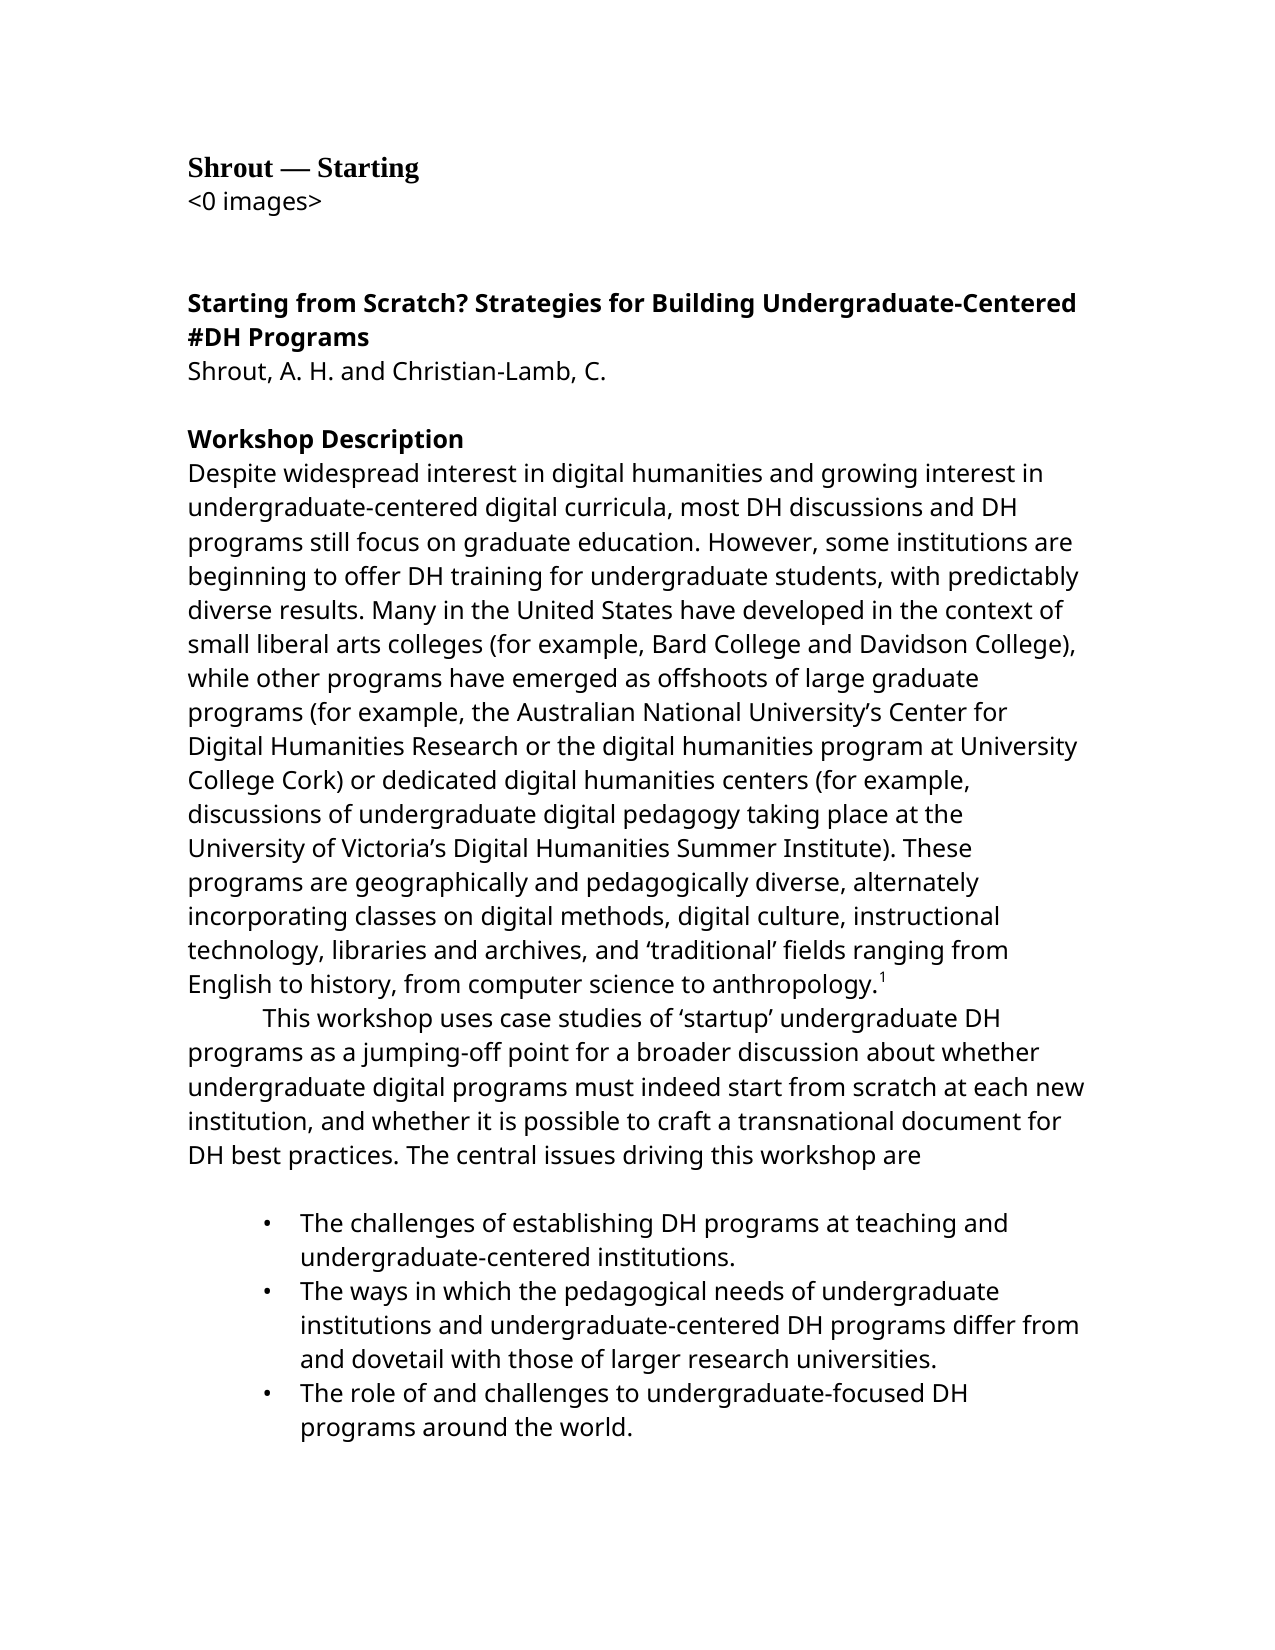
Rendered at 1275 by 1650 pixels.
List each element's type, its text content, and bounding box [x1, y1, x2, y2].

text <0 images> [187, 183, 1087, 218]
text Shrout — Starting [187, 150, 1087, 183]
text • The ways in which the pedagogical needs of undergraduate institutions and undergraduate-centered DH programs differ from and dovetail with those of larger research universities. [187, 1273, 1087, 1376]
text Starting from Scratch? Strategies for Building Undergraduate-Centered #DH Programs [187, 286, 1087, 354]
text • The role of and challenges to undergraduate-focused DH programs around the world. [187, 1376, 1087, 1444]
text Shrout, A. H. and Christian-Lamb, C. [187, 354, 1087, 388]
text Despite widespread interest in digital humanities and growing interest in undergraduate-centered digital curricula, most DH discussions and DH programs still focus on graduate education. However, some institutions are beginning to offer DH training for undergraduate students, with predictably diverse results. Many in the United States have developed in the context of small liberal arts colleges (for example, Bard College and Davidson College), while other programs have emerged as offshoots of large graduate programs (for example, the Australian National University’s Center for Digital Humanities Research or the digital humanities program at University College Cork) or dedicated digital humanities centers (for example, discussions of undergraduate digital pedagogy taking place at the University of Victoria’s Digital Humanities Summer Institute). These programs are geographically and pedagogically diverse, alternately incorporating classes on digital methods, digital culture, instructional technology, libraries and archives, and ‘traditional’ fields ranging from English to history, from computer science to anthropology.1 [187, 456, 1087, 1001]
text This workshop uses case studies of ‘startup’ undergraduate DH programs as a jumping-off point for a broader discussion about whether undergraduate digital programs must indeed start from scratch at each new institution, and whether it is possible to craft a transnational document for DH best practices. The central issues driving this workshop are [187, 1001, 1087, 1171]
text Workshop Description [187, 422, 1087, 456]
text • The challenges of establishing DH programs at teaching and undergraduate-centered institutions. [187, 1205, 1087, 1273]
